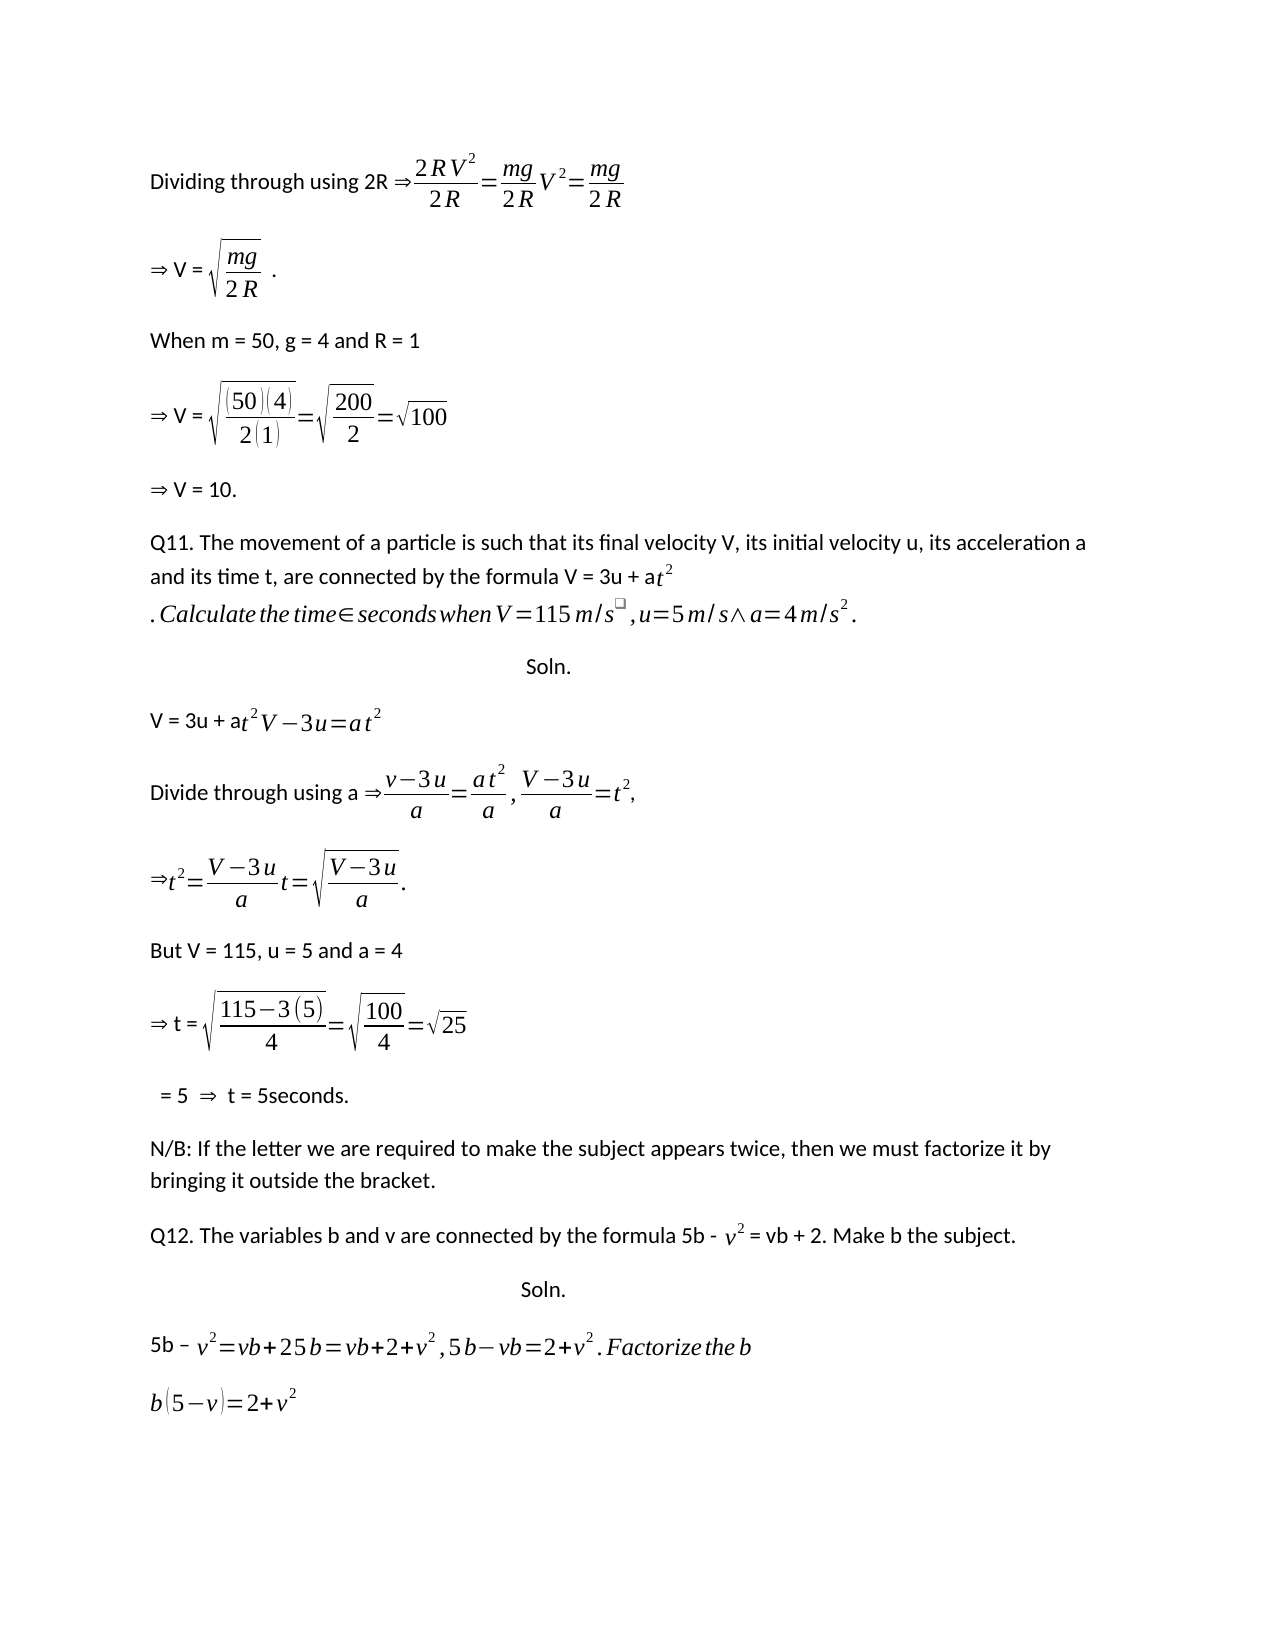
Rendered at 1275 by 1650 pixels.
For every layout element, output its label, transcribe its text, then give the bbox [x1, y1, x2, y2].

text 5b – [150, 1328, 1125, 1359]
text V = 3u + a [150, 705, 1125, 736]
text Divide through using a , [150, 761, 1125, 823]
text Soln. [150, 652, 1125, 680]
text But V = 115, u = 5 and a = 4 [150, 936, 1125, 964]
text Soln. [150, 1275, 1125, 1303]
text t = [150, 989, 1125, 1056]
text When m = 50, g = 4 and R = 1 [150, 327, 1125, 354]
text V = [150, 379, 1125, 450]
text V = . [150, 237, 1125, 302]
text N/B: If the letter we are required to make the subject appears twice, then we must factorize it by bringing it outside the bracket. [150, 1134, 1125, 1194]
text Dividing through using 2R [150, 150, 1125, 212]
text Q11. The movement of a particle is such that its final velocity V, its initial velocity u, its acceleration a and its time t, are connected by the formula V = 3u + a [150, 528, 1125, 627]
text V = 10. [150, 475, 1125, 503]
text = 5 t = 5seconds. [150, 1081, 1125, 1109]
text Q12. The variables b and v are connected by the formula 5b - = vb + 2. Make b the subject. [150, 1219, 1125, 1250]
